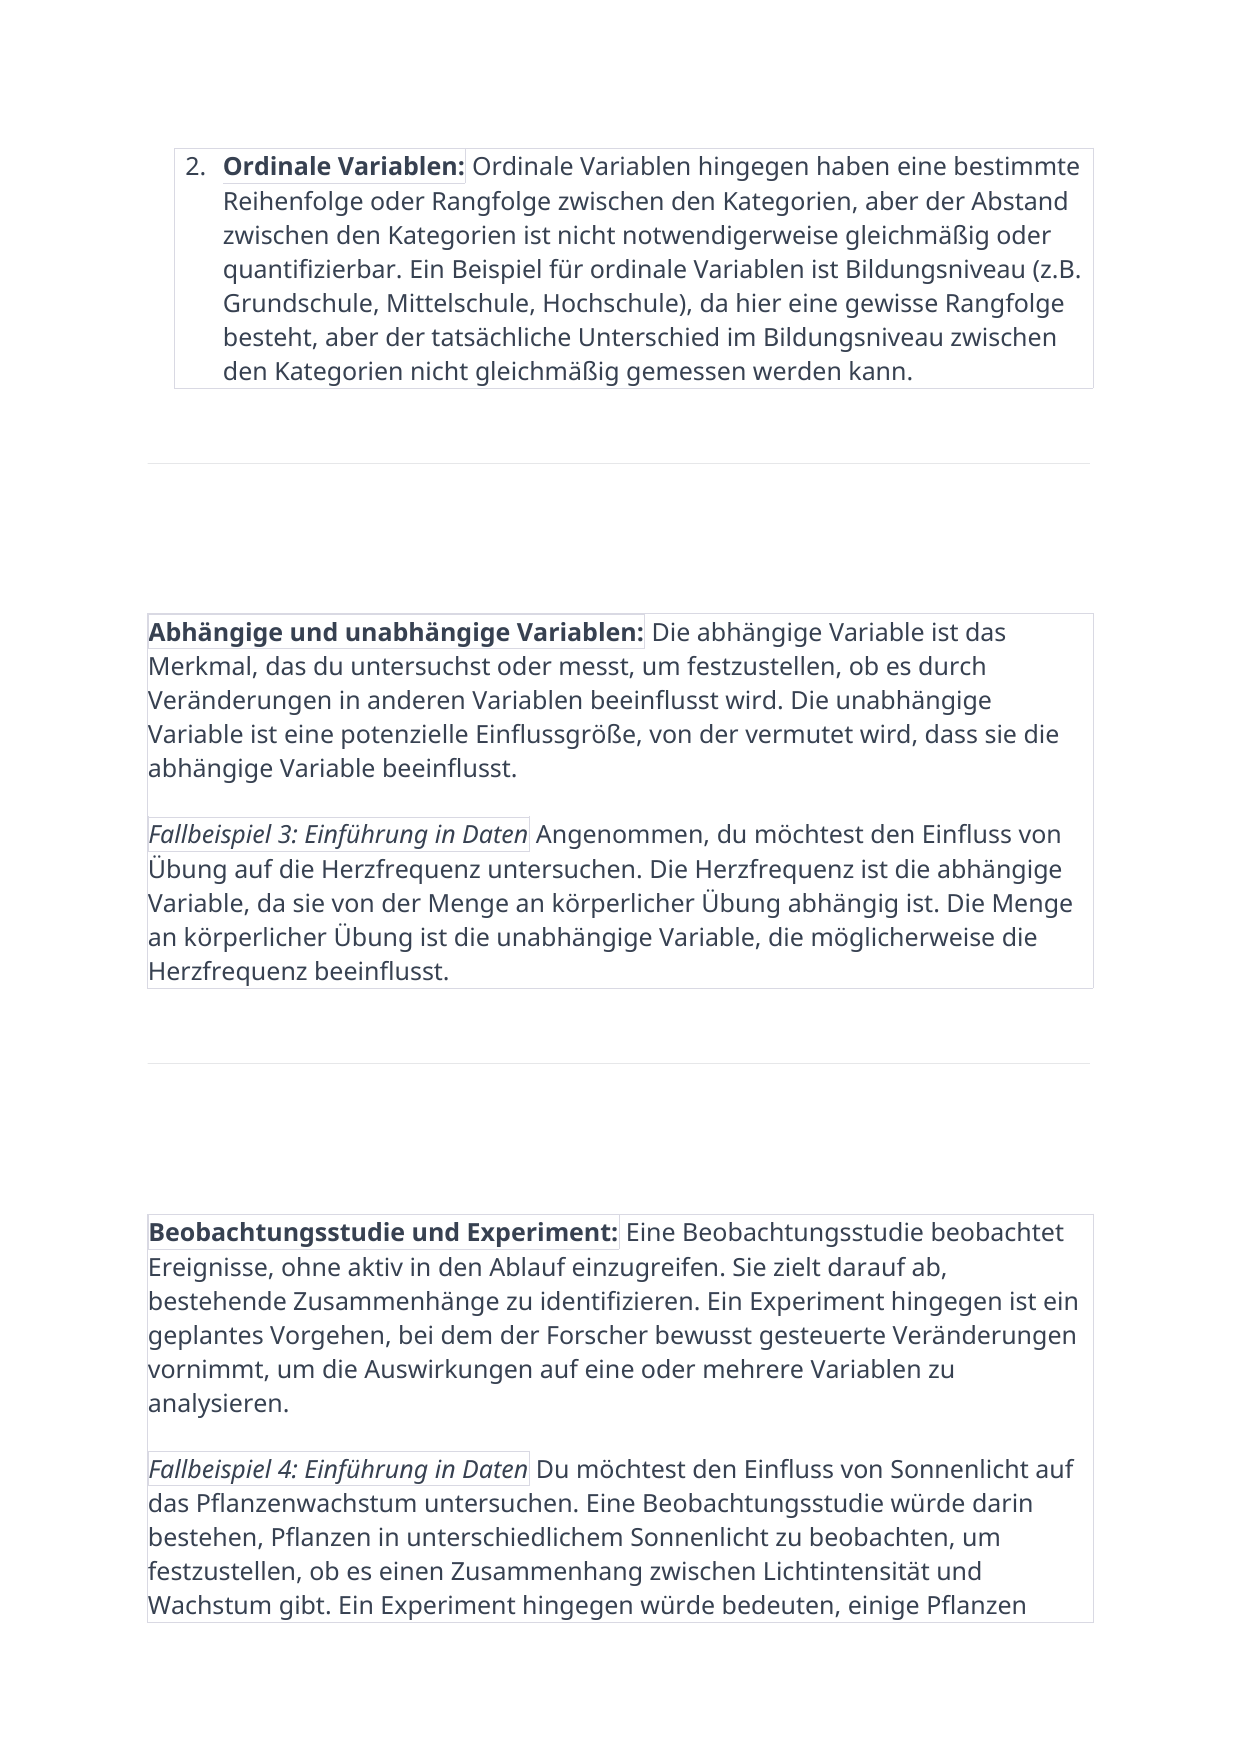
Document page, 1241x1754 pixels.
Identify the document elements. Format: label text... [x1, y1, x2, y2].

text Beobachtungsstudie und Experiment: Eine Beobachtungsstudie beobachtet Ereignisse, ohne aktiv in den Ablauf einzugreifen. Sie zielt darauf ab, bestehende Zusammenhänge zu identifizieren. Ein Experiment hingegen ist ein geplantes Vorgehen, bei dem der Forscher bewusst gesteuerte Veränderungen vornimmt, um die Auswirkungen auf eine oder mehrere Variablen zu analysieren. [148, 1215, 1093, 1419]
text Fallbeispiel 3: Einführung in Daten Angenommen, du möchtest den Einfluss von Übung auf die Herzfrequenz untersuchen. Die Herzfrequenz ist die abhängige Variable, da sie von der Menge an körperlicher Übung abhängig ist. Die Menge an körperlicher Übung ist die unabhängige Variable, die möglicherweise die Herzfrequenz beeinflusst. [148, 816, 1093, 988]
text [148, 1450, 1093, 1622]
list Ordinale Variablen: Ordinale Variablen hingegen haben eine bestimmte Reihenfolge oder Rangfolge zwischen den Kategorien, aber der Abstand zwischen den Kategorien ist nicht notwendigerweise gleichmäßig oder quantifizierbar. Ein Beispiel für ordinale Variablen ist Bildungsniveau (z.B. Grundschule, Mittelschule, Hochschule), da hier eine gewisse Rangfolge besteht, aber der tatsächliche Unterschied im Bildungsniveau zwischen den Kategorien nicht gleichmäßig gemessen werden kann. [175, 149, 1093, 388]
text Abhängige und unabhängige Variablen: Die abhängige Variable ist das Merkmal, das du untersuchst oder messt, um festzustellen, ob es durch Veränderungen in anderen Variablen beeinflusst wird. Die unabhängige Variable ist eine potenzielle Einflussgröße, von der vermutet wird, dass sie die abhängige Variable beeinflusst. [148, 614, 1093, 785]
